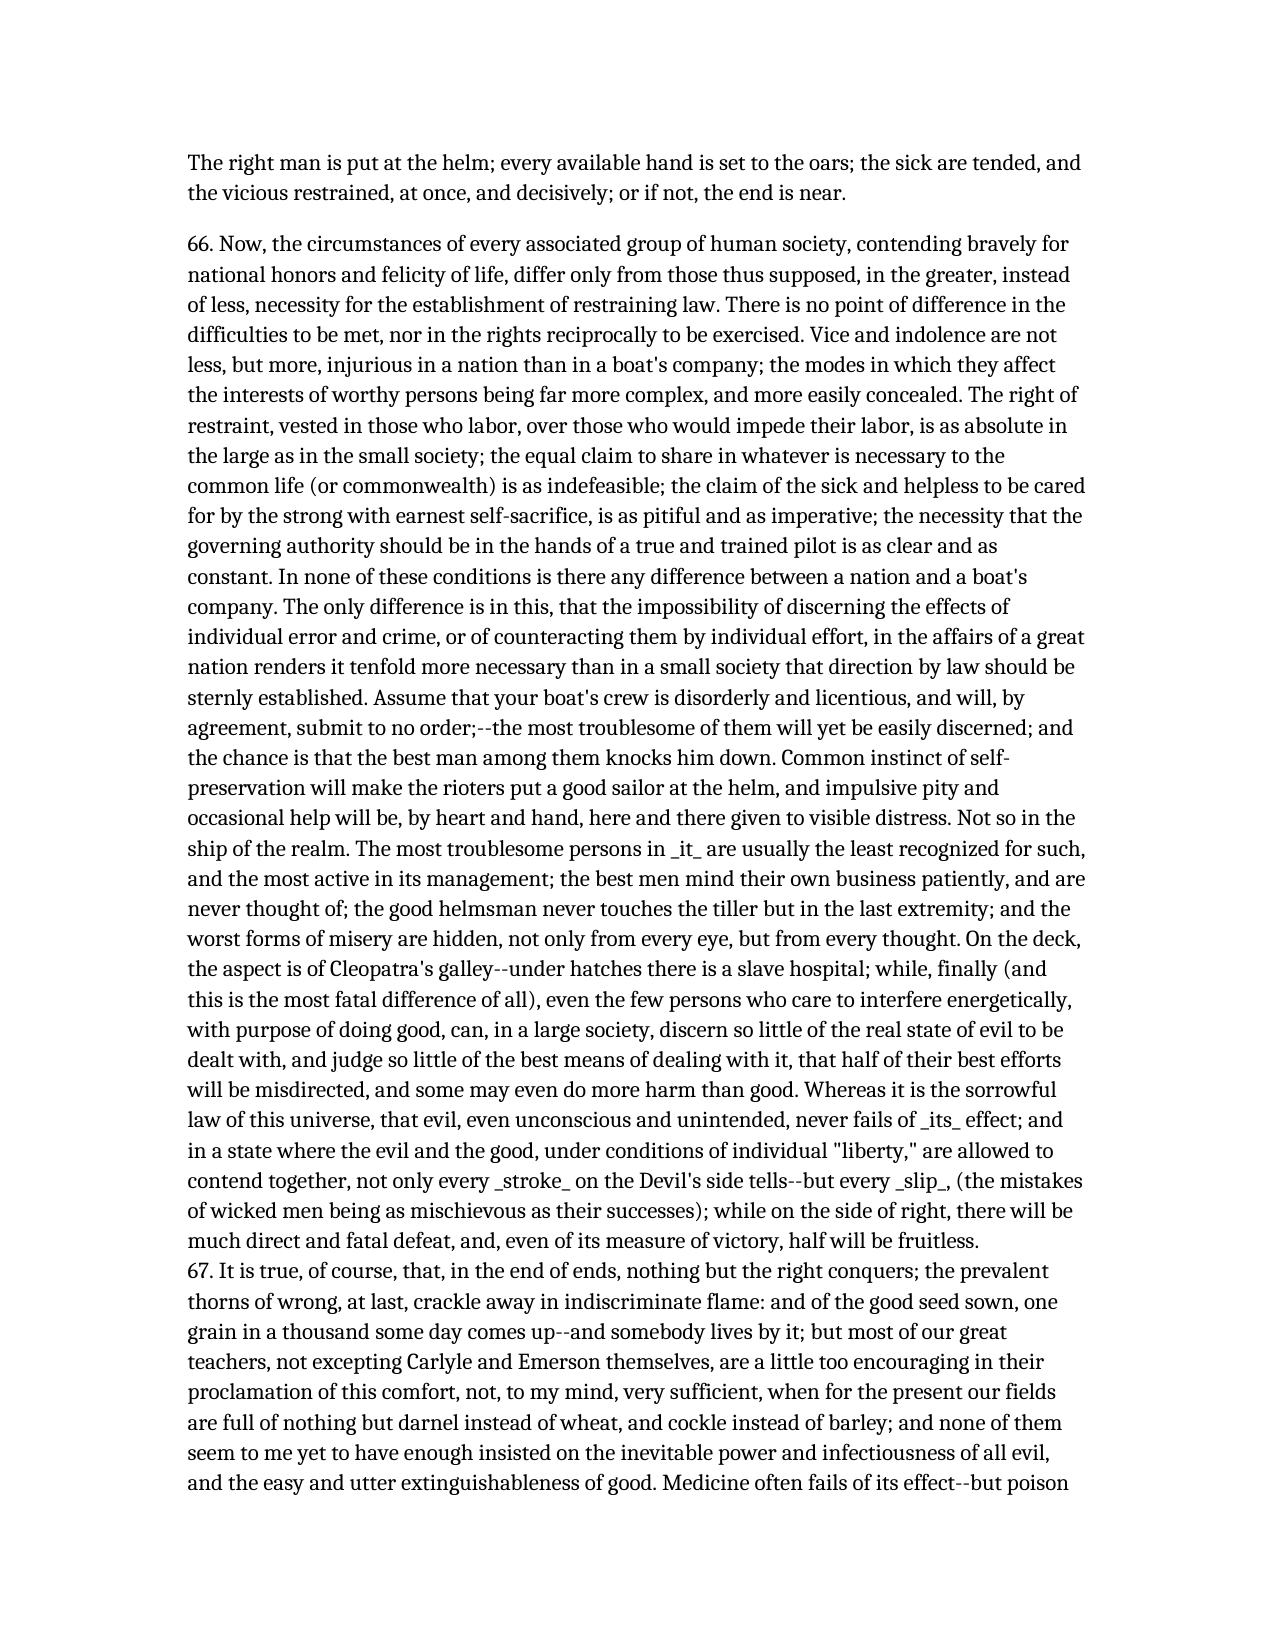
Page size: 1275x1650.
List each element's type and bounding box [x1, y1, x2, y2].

text [187, 231, 1087, 1496]
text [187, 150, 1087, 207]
